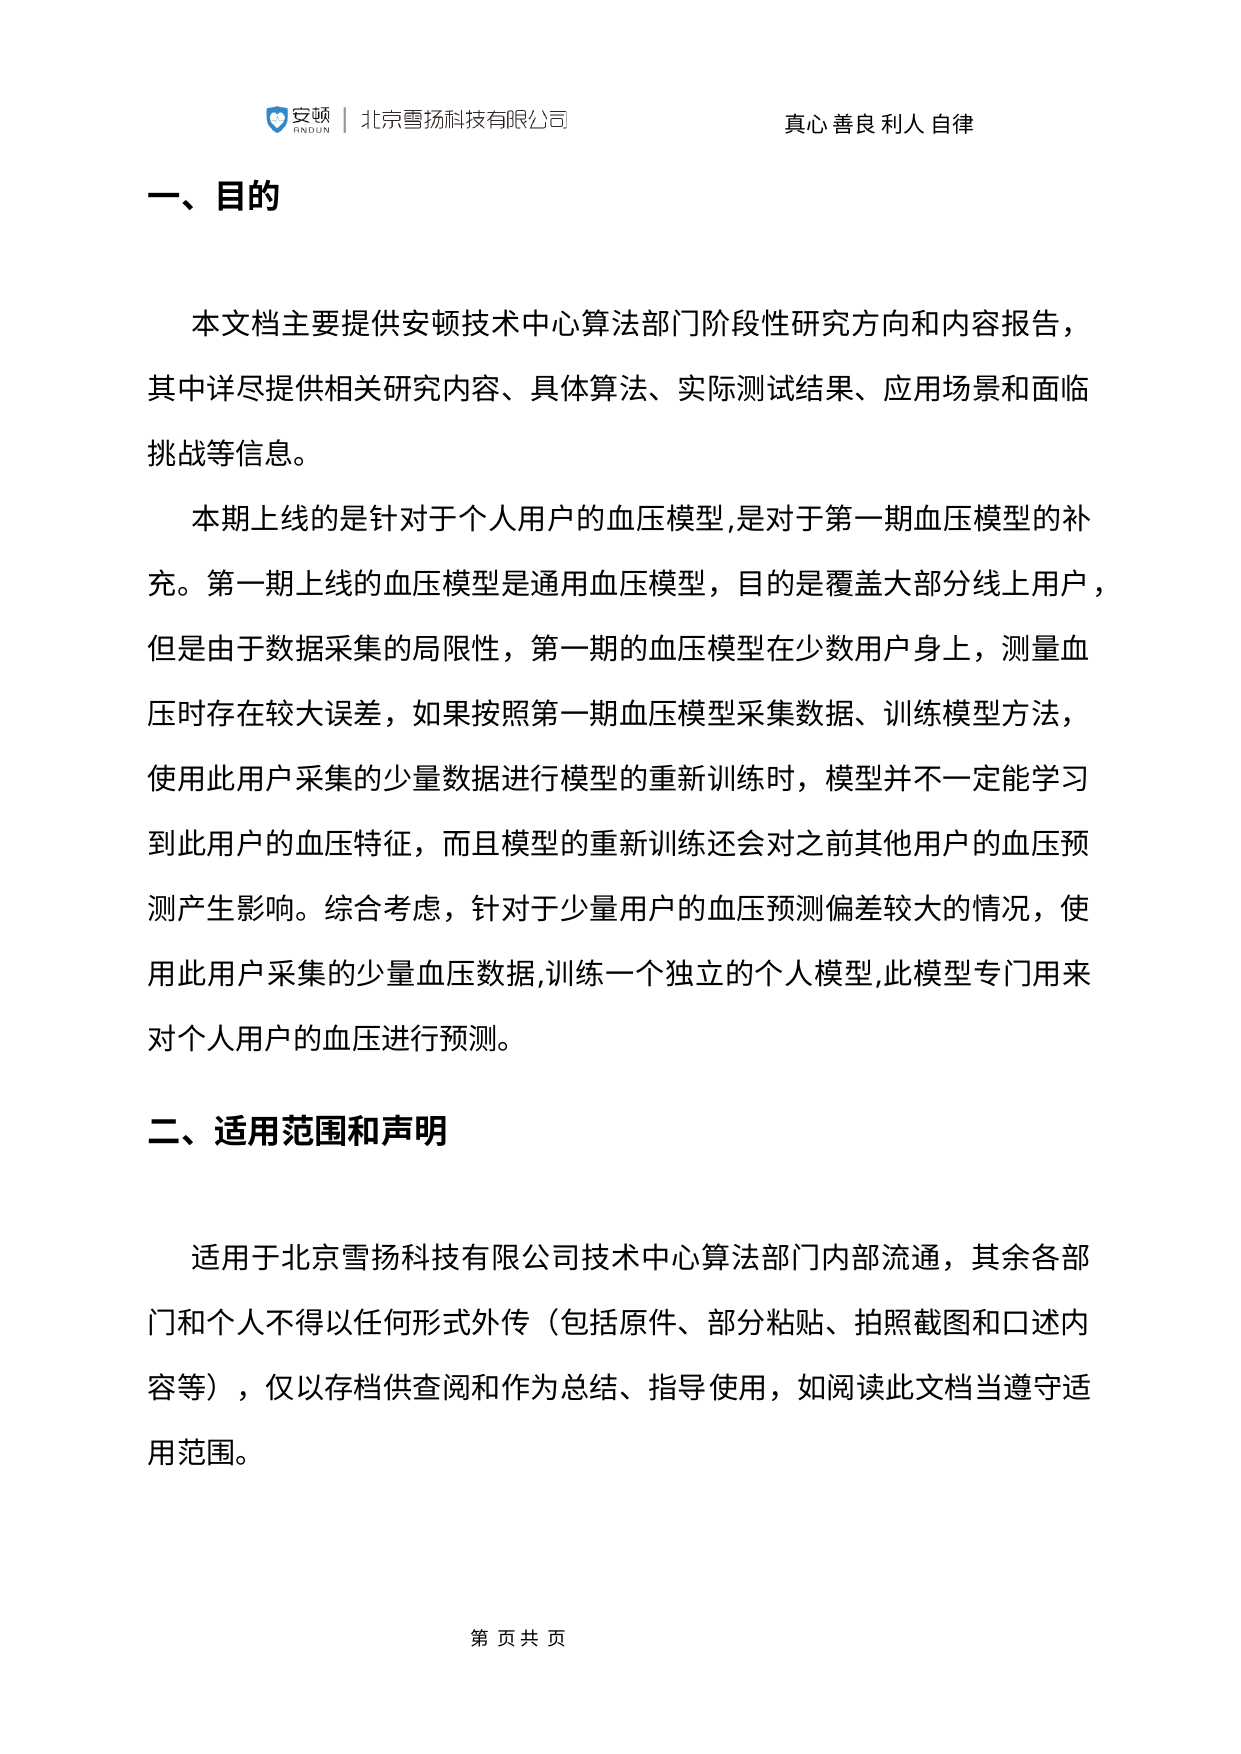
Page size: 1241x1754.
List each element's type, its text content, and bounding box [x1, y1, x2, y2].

picture [266, 106, 567, 133]
text 本文档主要提供安顿技术中心算法部门阶段性研究方向和内容报告，其中详尽提供相关研究内容、具体算法、实际测试结果、应用场景和面临挑战等信息。 [148, 289, 1092, 484]
subtitle 适用范围和声明 [148, 1096, 1092, 1161]
text 本期上线的是针对于个人用户的血压模型,是对于第一期血压模型的补充。第一期上线的血压模型是通用血压模型，目的是覆盖大部分线上用户，但是由于数据采集的局限性，第一期的血压模型在少数用户身上，测量血压时存在较大误差，如果按照第一期血压模型采集数据、训练模型方法，使用此用户采集的少量数据进行模型的重新训练时，模型并不一定能学习到此用户的血压特征，而且模型的重新训练还会对之前其他用户的血压预测产生影响。综合考虑，针对于少量用户的血压预测偏差较大的情况，使用此用户采集的少量血压数据,训练一个独立的个人模型,此模型专门用来对个人用户的血压进行预测。 [148, 484, 1092, 1069]
subtitle 目的 [148, 162, 1092, 227]
text 适用于北京雪扬科技有限公司技术中心算法部门内部流通，其余各部门和个人不得以任何形式外传（包括原件、部分粘贴、拍照截图和口述内容等），仅以存档供查阅和作为总结、指导使用，如阅读此文档当遵守适用范围。 [148, 1223, 1092, 1483]
